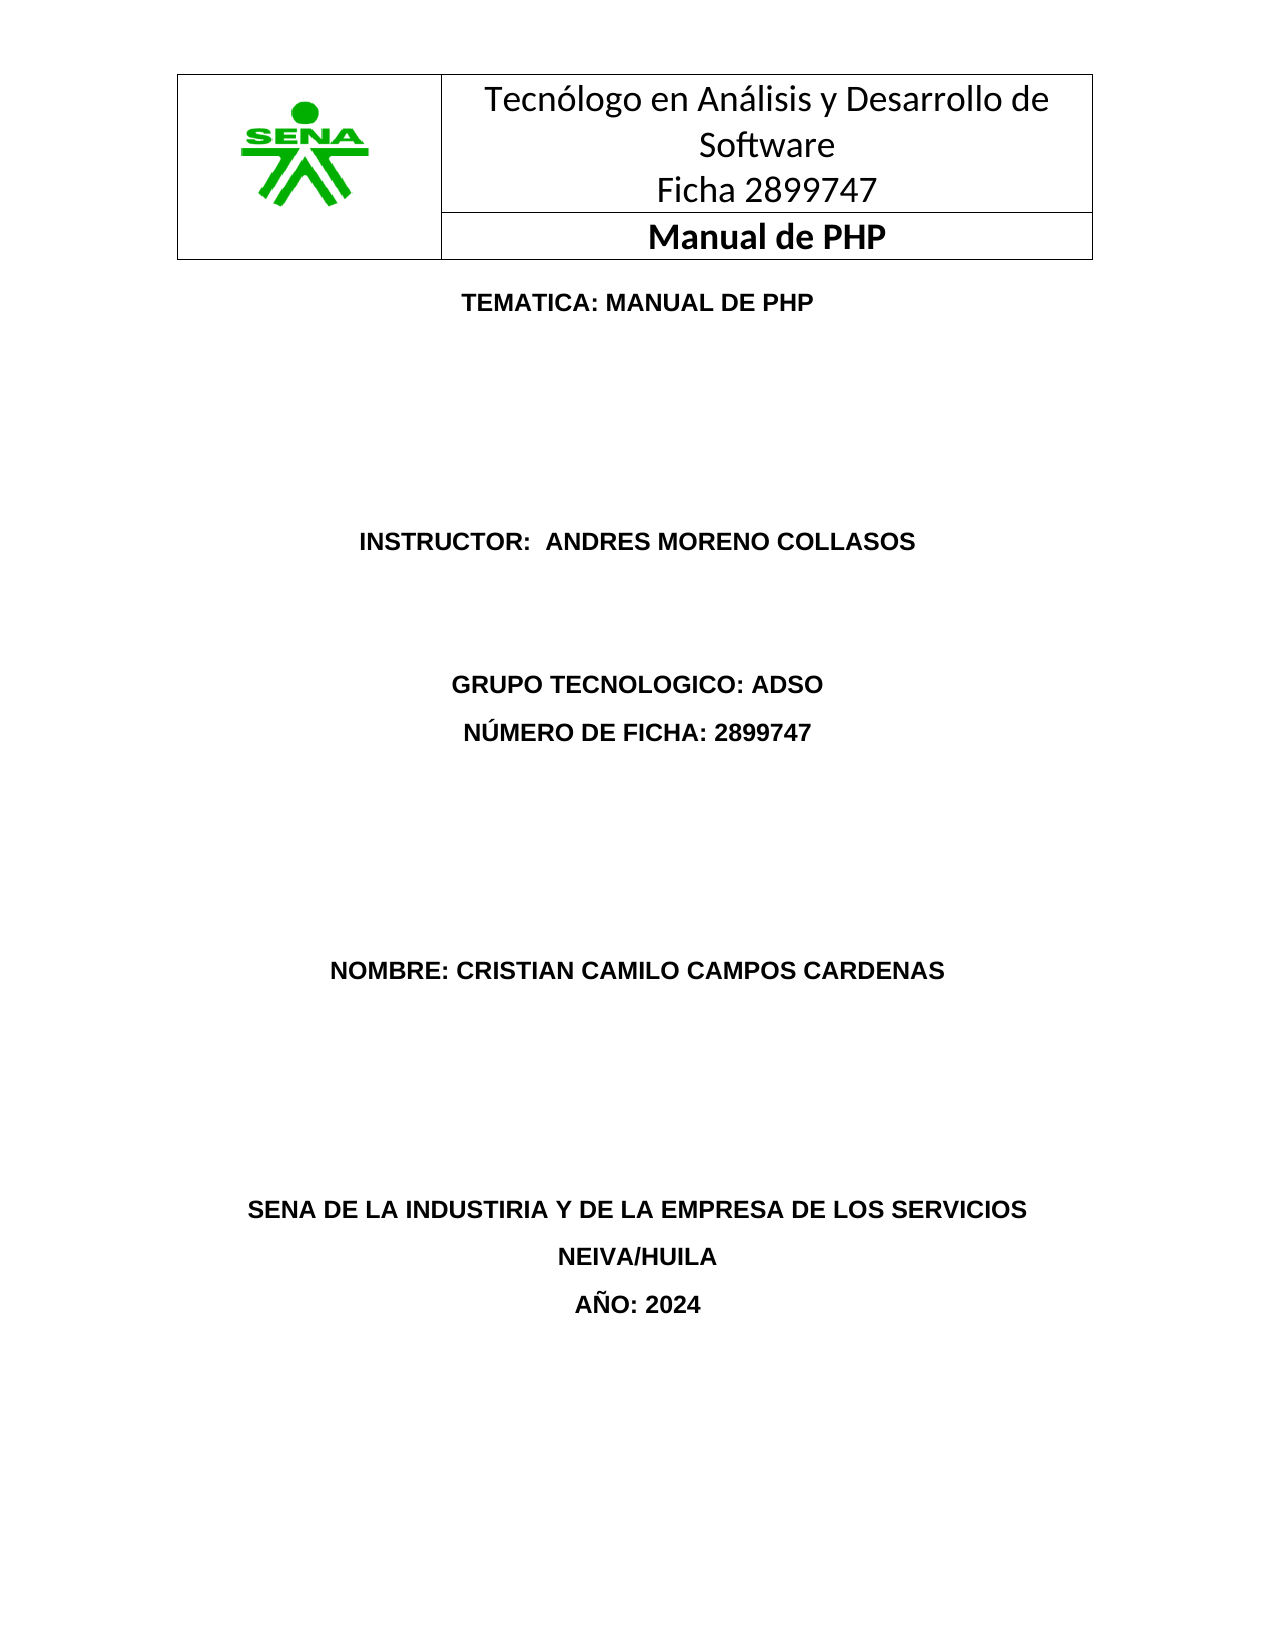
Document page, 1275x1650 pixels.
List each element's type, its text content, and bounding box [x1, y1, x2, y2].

text TEMATICA: MANUAL DE PHP [177, 288, 1098, 317]
text NÚMERO DE FICHA: 2899747 [177, 718, 1098, 746]
text NEIVA/HUILA [177, 1242, 1098, 1271]
text GRUPO TECNOLOGICO: ADSO [177, 670, 1098, 699]
picture [223, 92, 383, 220]
text SENA DE LA INDUSTIRIA Y DE LA EMPRESA DE LOS SERVICIOS [177, 1195, 1098, 1223]
text NOMBRE: CRISTIAN CAMILO CAMPOS CARDENAS [177, 956, 1098, 985]
text AÑO: 2024 [177, 1290, 1098, 1319]
text INSTRUCTOR: ANDRES MORENO COLLASOS [177, 527, 1098, 556]
